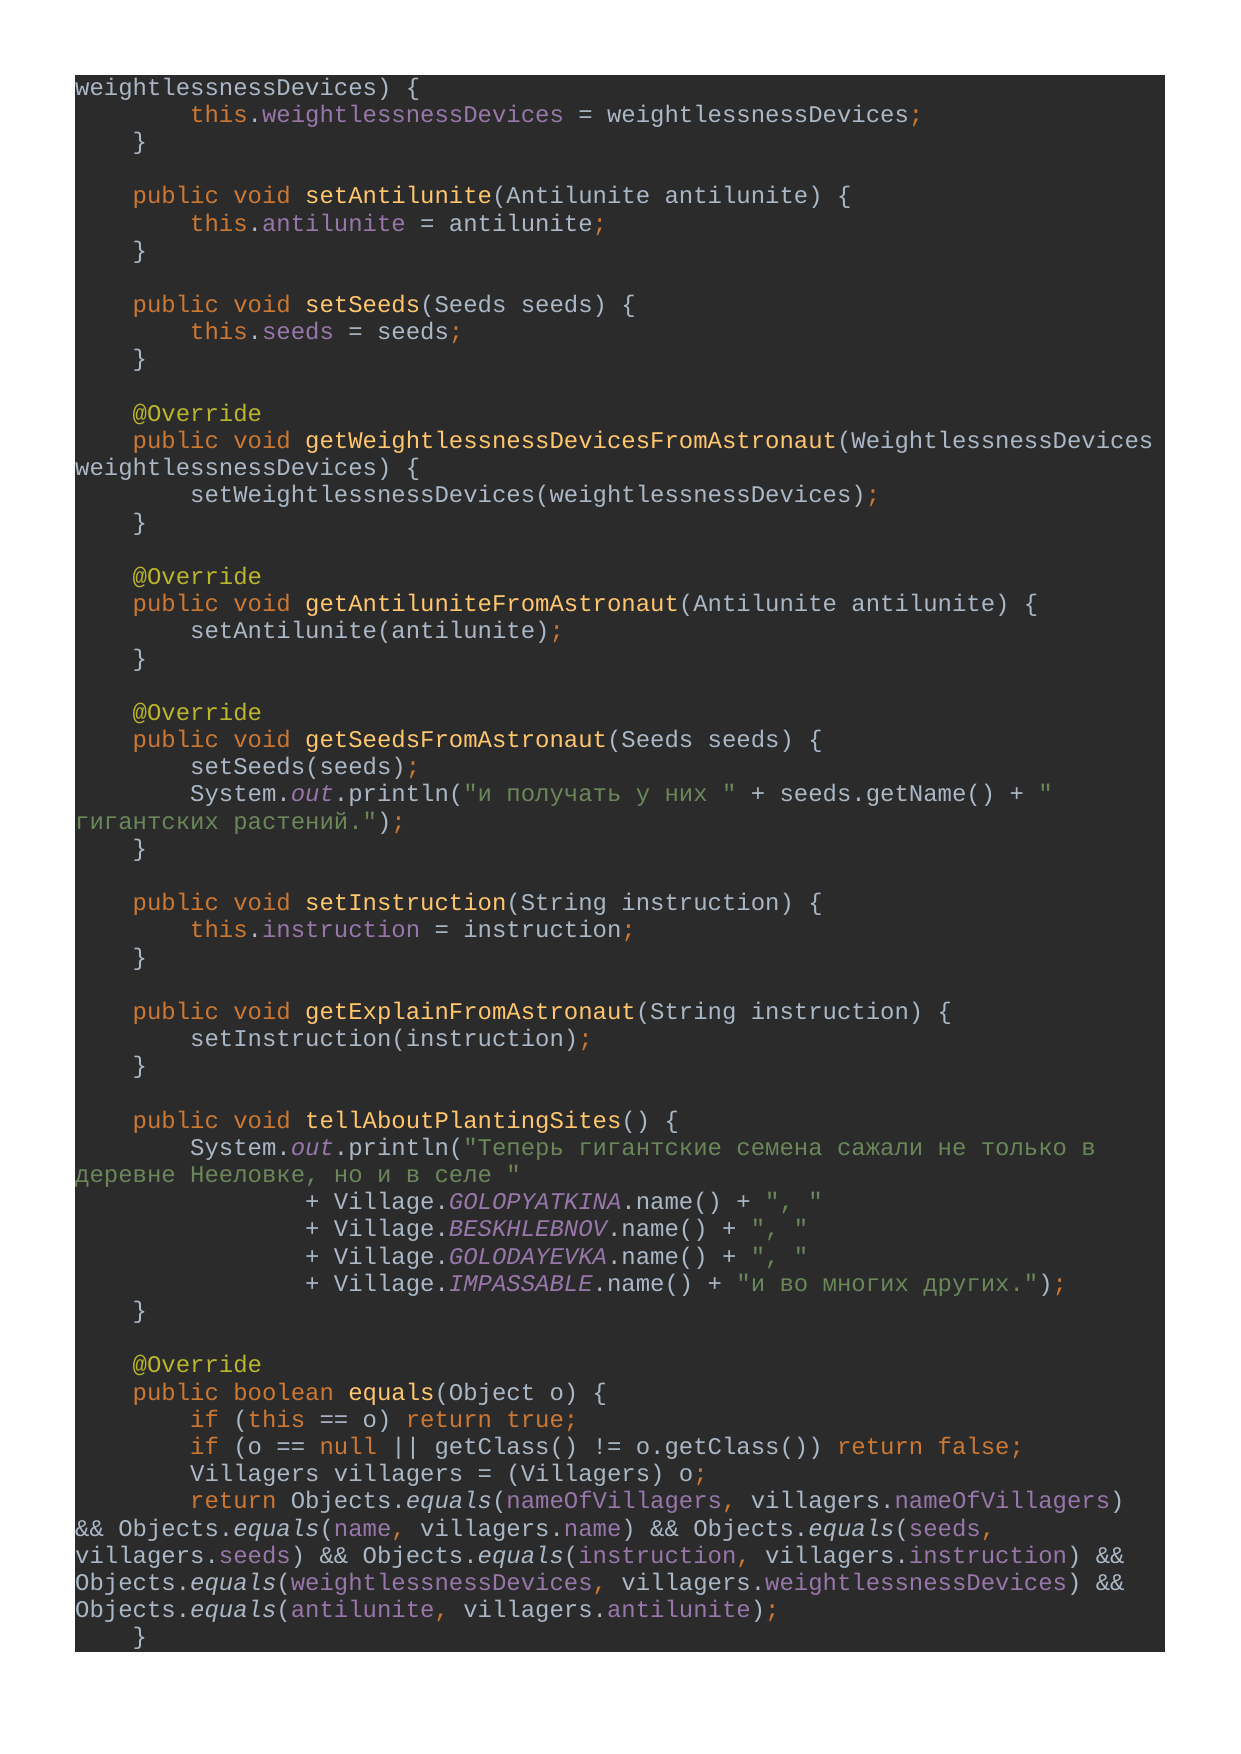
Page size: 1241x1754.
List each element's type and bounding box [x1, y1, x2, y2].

text [75, 75, 1165, 1652]
